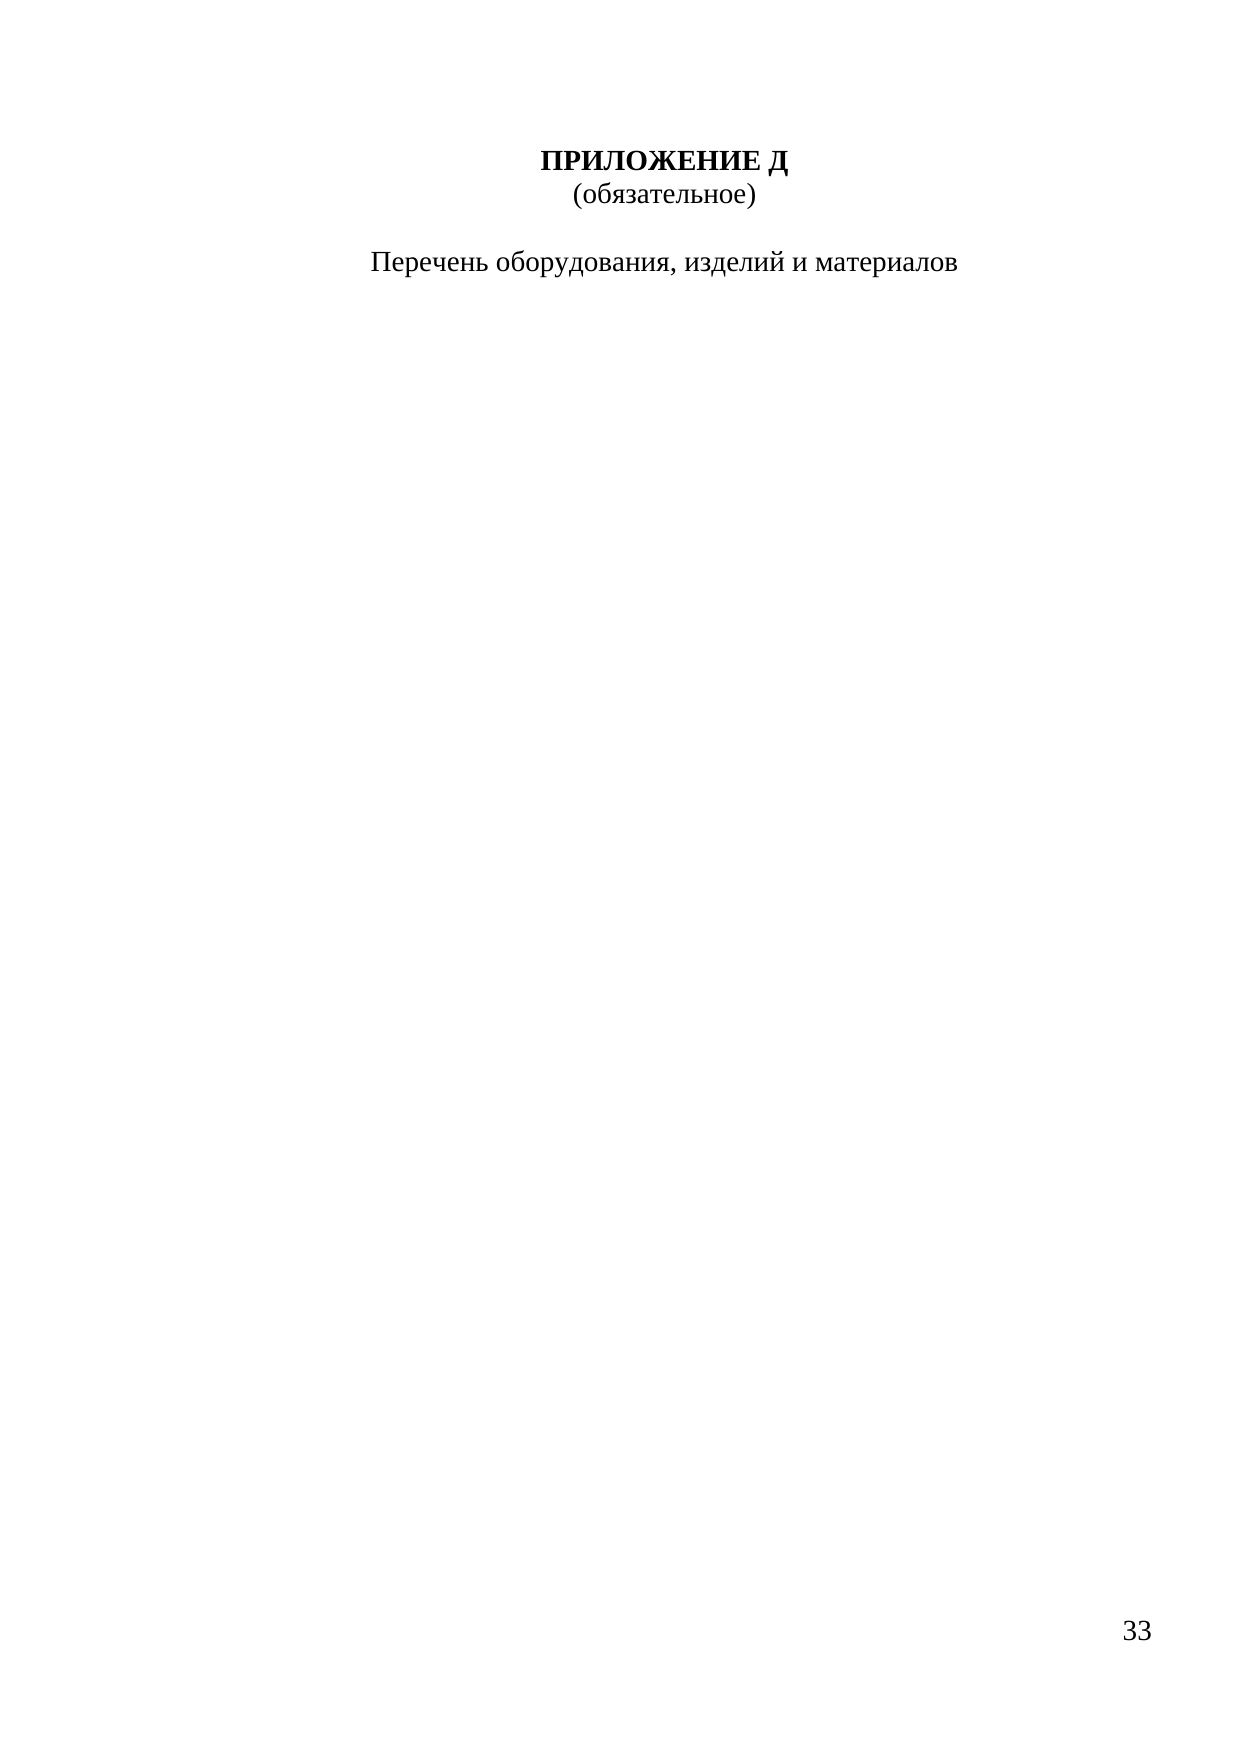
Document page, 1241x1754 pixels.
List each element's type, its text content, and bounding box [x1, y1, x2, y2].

text (обязательное) [177, 177, 1152, 210]
text Перечень оборудования, изделий и материалов [177, 244, 1152, 277]
subtitle ПРИЛОЖЕНИЕ Д [177, 143, 1152, 177]
